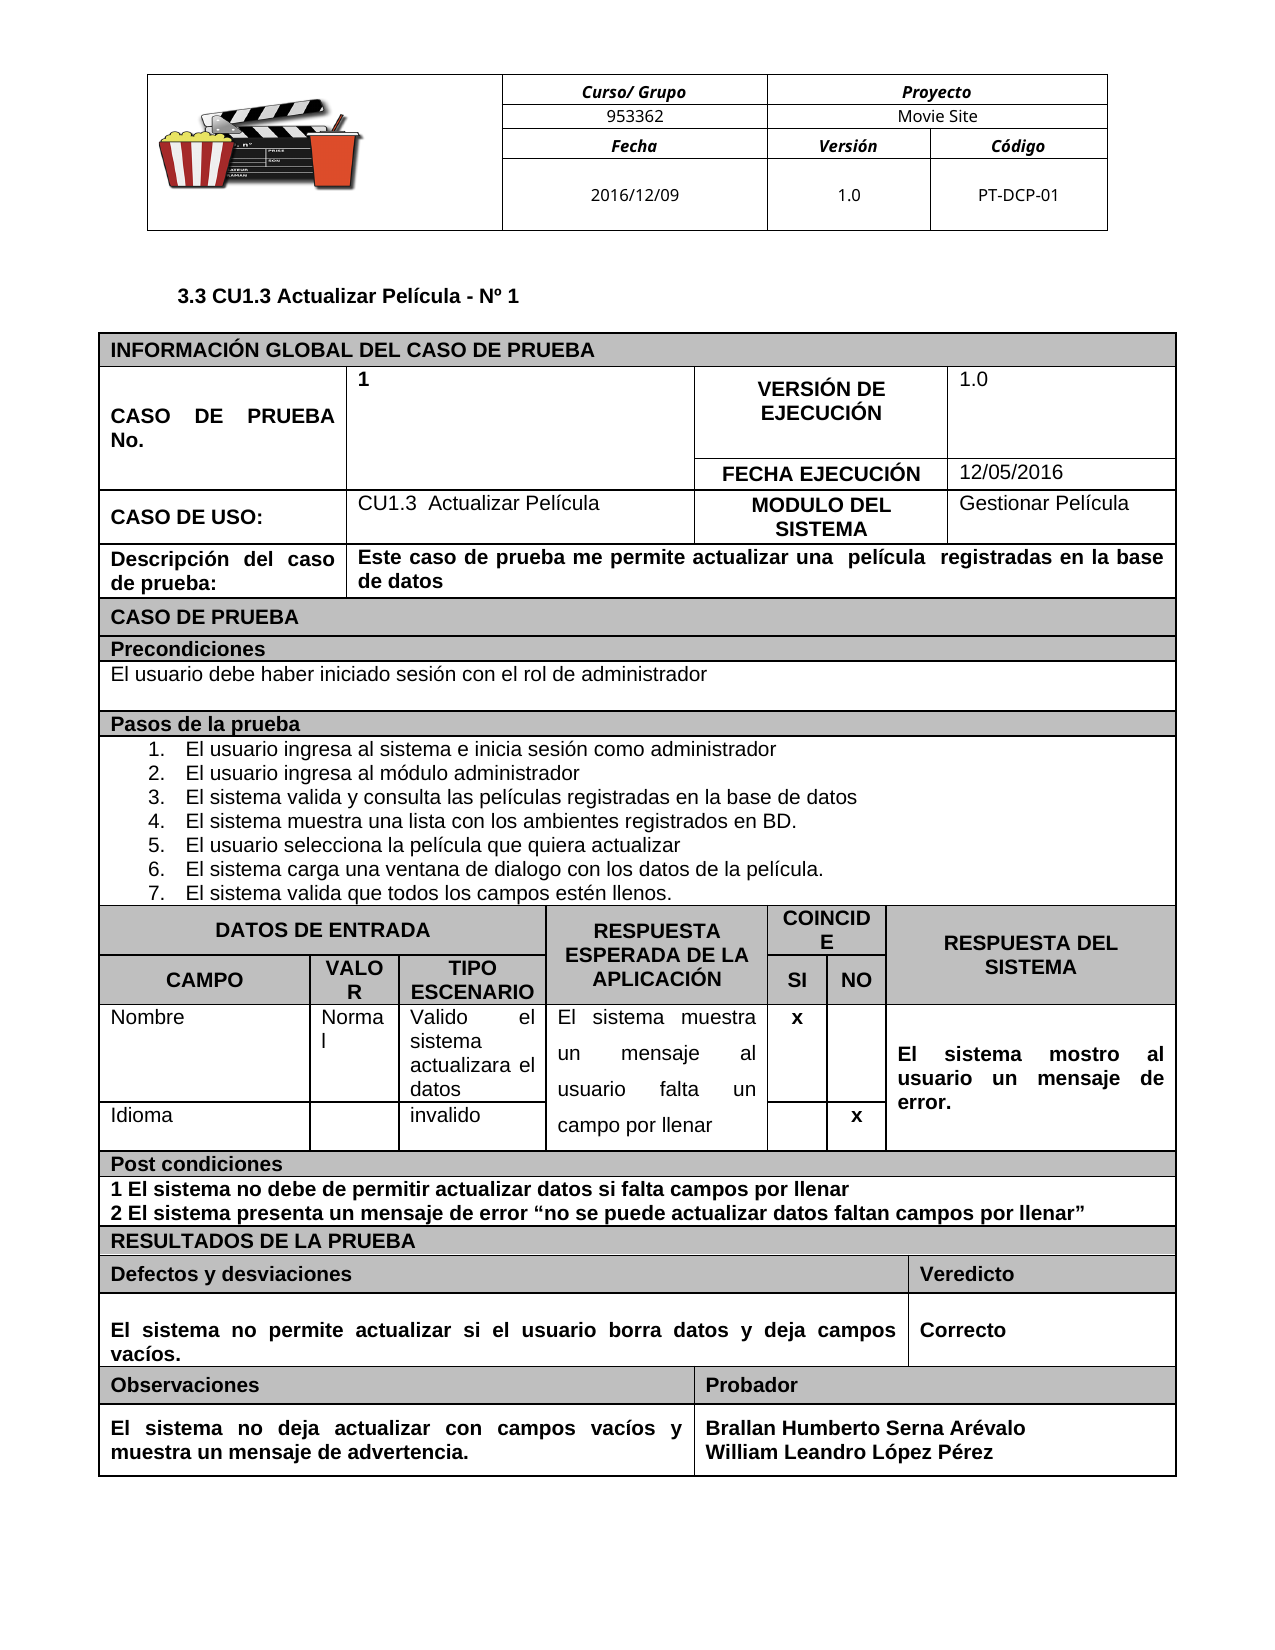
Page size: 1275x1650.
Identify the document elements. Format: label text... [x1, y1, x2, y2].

table_cell [768, 1103, 826, 1150]
table_cell VERSIÓN DE EJECUCIÓN [695, 367, 947, 458]
table_cell Defectos y desviaciones [100, 1256, 908, 1292]
table_cell El sistema muestra un mensaje al usuario falta un campo por llenar [547, 1005, 767, 1150]
table_cell CASO DE USO: [100, 491, 346, 543]
table_cell Observaciones [100, 1367, 694, 1403]
table_cell CASO DE PRUEBA No. [100, 367, 346, 489]
subtitle 3.3 CU1.3 Actualizar Película - Nº 1 [177, 284, 1098, 308]
table_cell RESULTADOS DE LA PRUEBA [100, 1227, 1175, 1254]
table_cell COINCIDE [768, 906, 885, 954]
table_cell VALOR [311, 956, 398, 1004]
picture [158, 74, 368, 208]
table_cell Brallan Humberto Serna Arévalo William Leandro López Pérez [695, 1405, 1175, 1475]
table_cell El sistema no permite actualizar si el usuario borra datos y deja campos vacíos. [100, 1294, 908, 1366]
table_cell Gestionar Película [948, 491, 1175, 543]
table_cell 1.0 [948, 367, 1175, 458]
table_cell Descripción del caso de prueba: [100, 545, 346, 597]
table_cell x [768, 1005, 826, 1101]
table_cell [311, 1103, 398, 1150]
table_cell DATOS DE ENTRADA [100, 906, 545, 954]
table_cell x [828, 1103, 885, 1150]
table_cell Nombre [100, 1005, 309, 1101]
table_cell El sistema no deja actualizar con campos vacíos y muestra un mensaje de advertencia. [100, 1405, 694, 1475]
table_cell Probador [695, 1367, 1175, 1403]
table_cell Este caso de prueba me permite actualizar una película registradas en la base de datos [347, 545, 1175, 597]
table_cell Post condiciones [100, 1152, 1175, 1176]
table_cell [828, 1005, 885, 1101]
table_cell Correcto [909, 1294, 1175, 1366]
table_cell Veredicto [909, 1256, 1175, 1292]
table_cell RESPUESTA ESPERADA DE LA APLICACIÓN [547, 906, 767, 1004]
table_cell CAMPO [100, 956, 309, 1004]
table_cell Idioma [100, 1103, 309, 1150]
table_cell CU1.3 Actualizar Película [347, 491, 694, 543]
table_cell CASO DE PRUEBA [100, 599, 1175, 635]
table_cell El sistema mostro al usuario un mensaje de error. [887, 1005, 1175, 1150]
table_cell invalido [400, 1103, 545, 1150]
table_cell SI [768, 956, 826, 1004]
table_cell FECHA EJECUCIÓN [695, 459, 947, 489]
table_cell Precondiciones [100, 637, 1175, 660]
table_cell 1 El sistema no debe de permitir actualizar datos si falta campos por llenar 2 El sistema presenta un mensaje de error “no se puede actualizar datos faltan campos por llenar” [100, 1177, 1175, 1225]
table_cell NO [828, 956, 885, 1004]
table_cell Normal [311, 1005, 398, 1101]
table_cell El usuario debe haber iniciado sesión con el rol de administrador [100, 662, 1175, 710]
table_cell 1 [347, 367, 694, 489]
table_header INFORMACIÓN GLOBAL DEL CASO DE PRUEBA [100, 334, 1175, 366]
table_cell RESPUESTA DEL SISTEMA [887, 906, 1175, 1004]
table_cell El usuario ingresa al sistema e inicia sesión como administrador El usuario ingresa al módulo administrador El sistema valida y consulta las películas registradas en la base de datos El sistema muestra una lista con los ambientes registrados en BD. El usuario selecciona la película que quiera actualizar El sistema carga una ventana de dialogo con los datos de la película. El sistema valida que todos los campos estén llenos. [100, 737, 1175, 905]
table_cell TIPO ESCENARIO [400, 956, 545, 1004]
table_cell Valido el sistema actualizara el datos [400, 1005, 545, 1101]
table_cell MODULO DEL SISTEMA [695, 491, 947, 543]
table_cell 12/05/2016 [948, 459, 1175, 489]
table_cell Pasos de la prueba [100, 712, 1175, 735]
